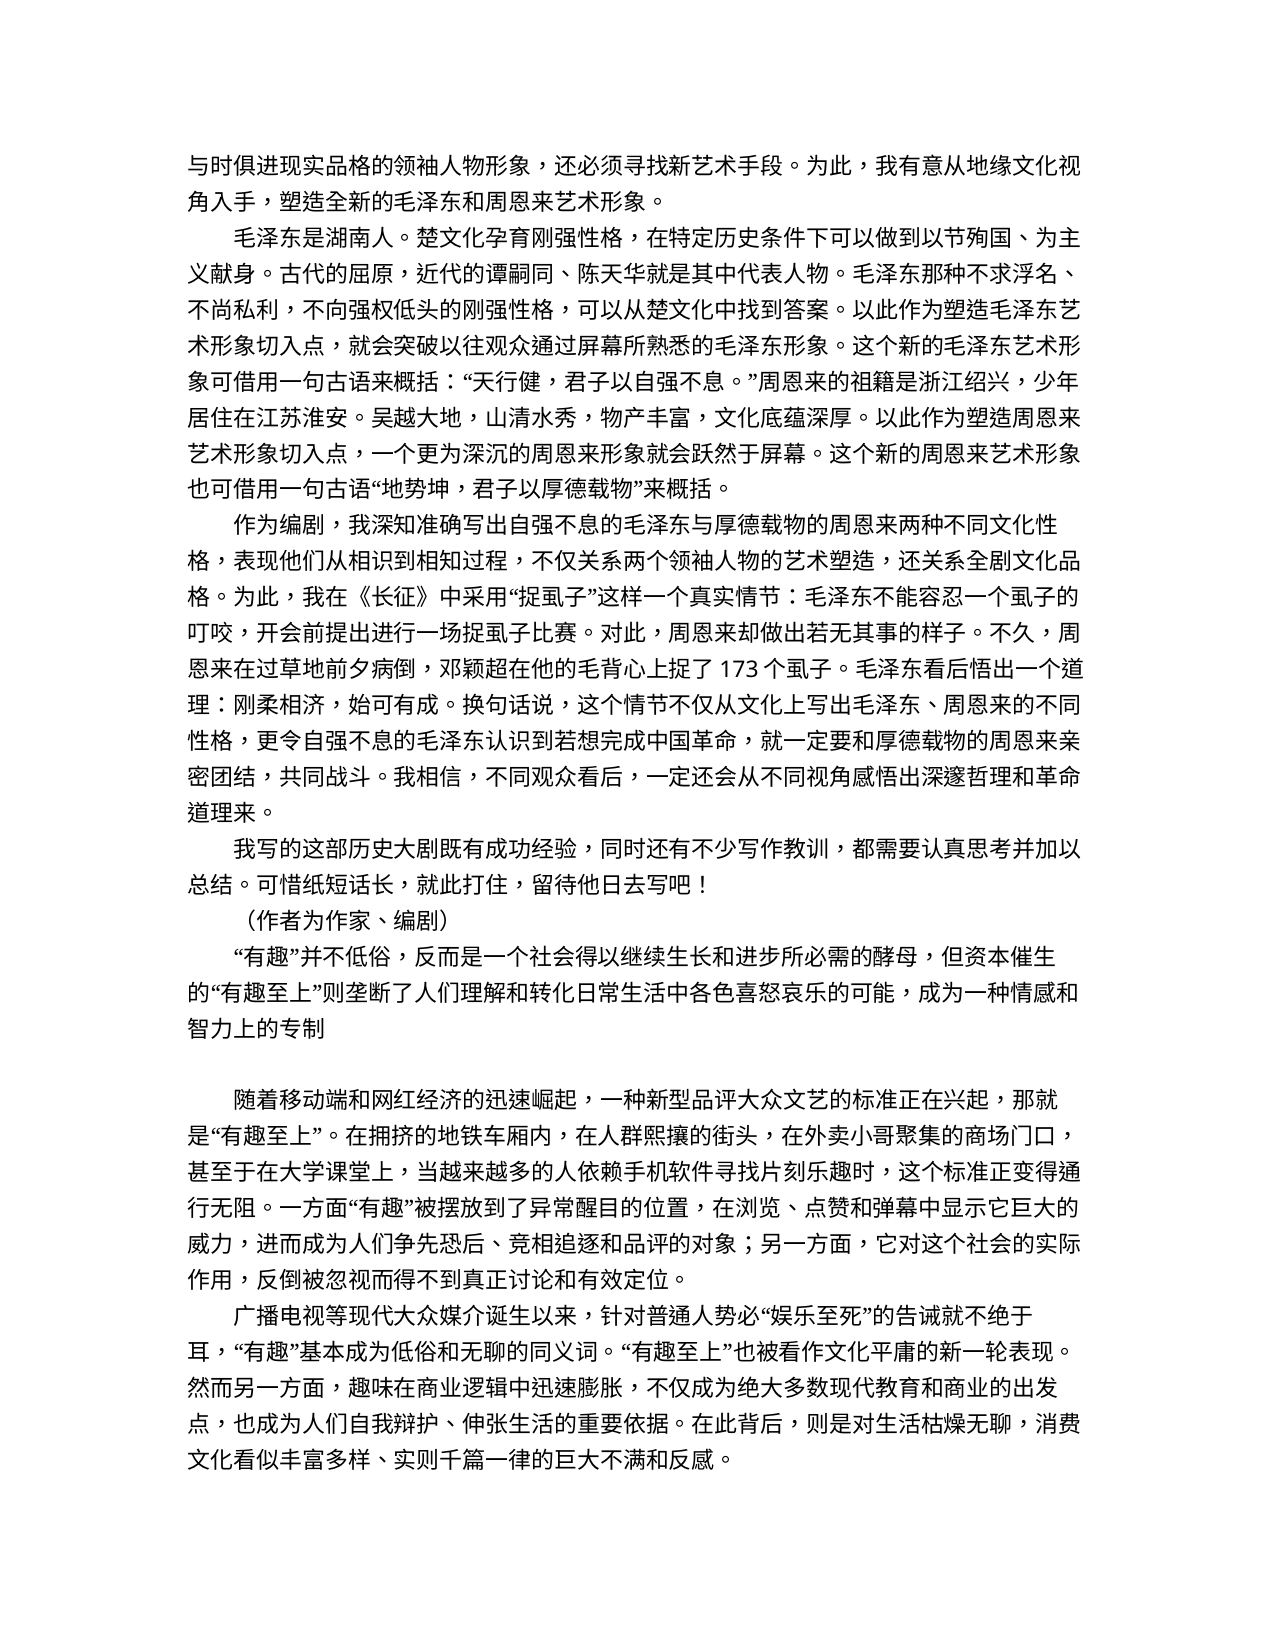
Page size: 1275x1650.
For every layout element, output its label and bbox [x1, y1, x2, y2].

text [187, 150, 1087, 1475]
